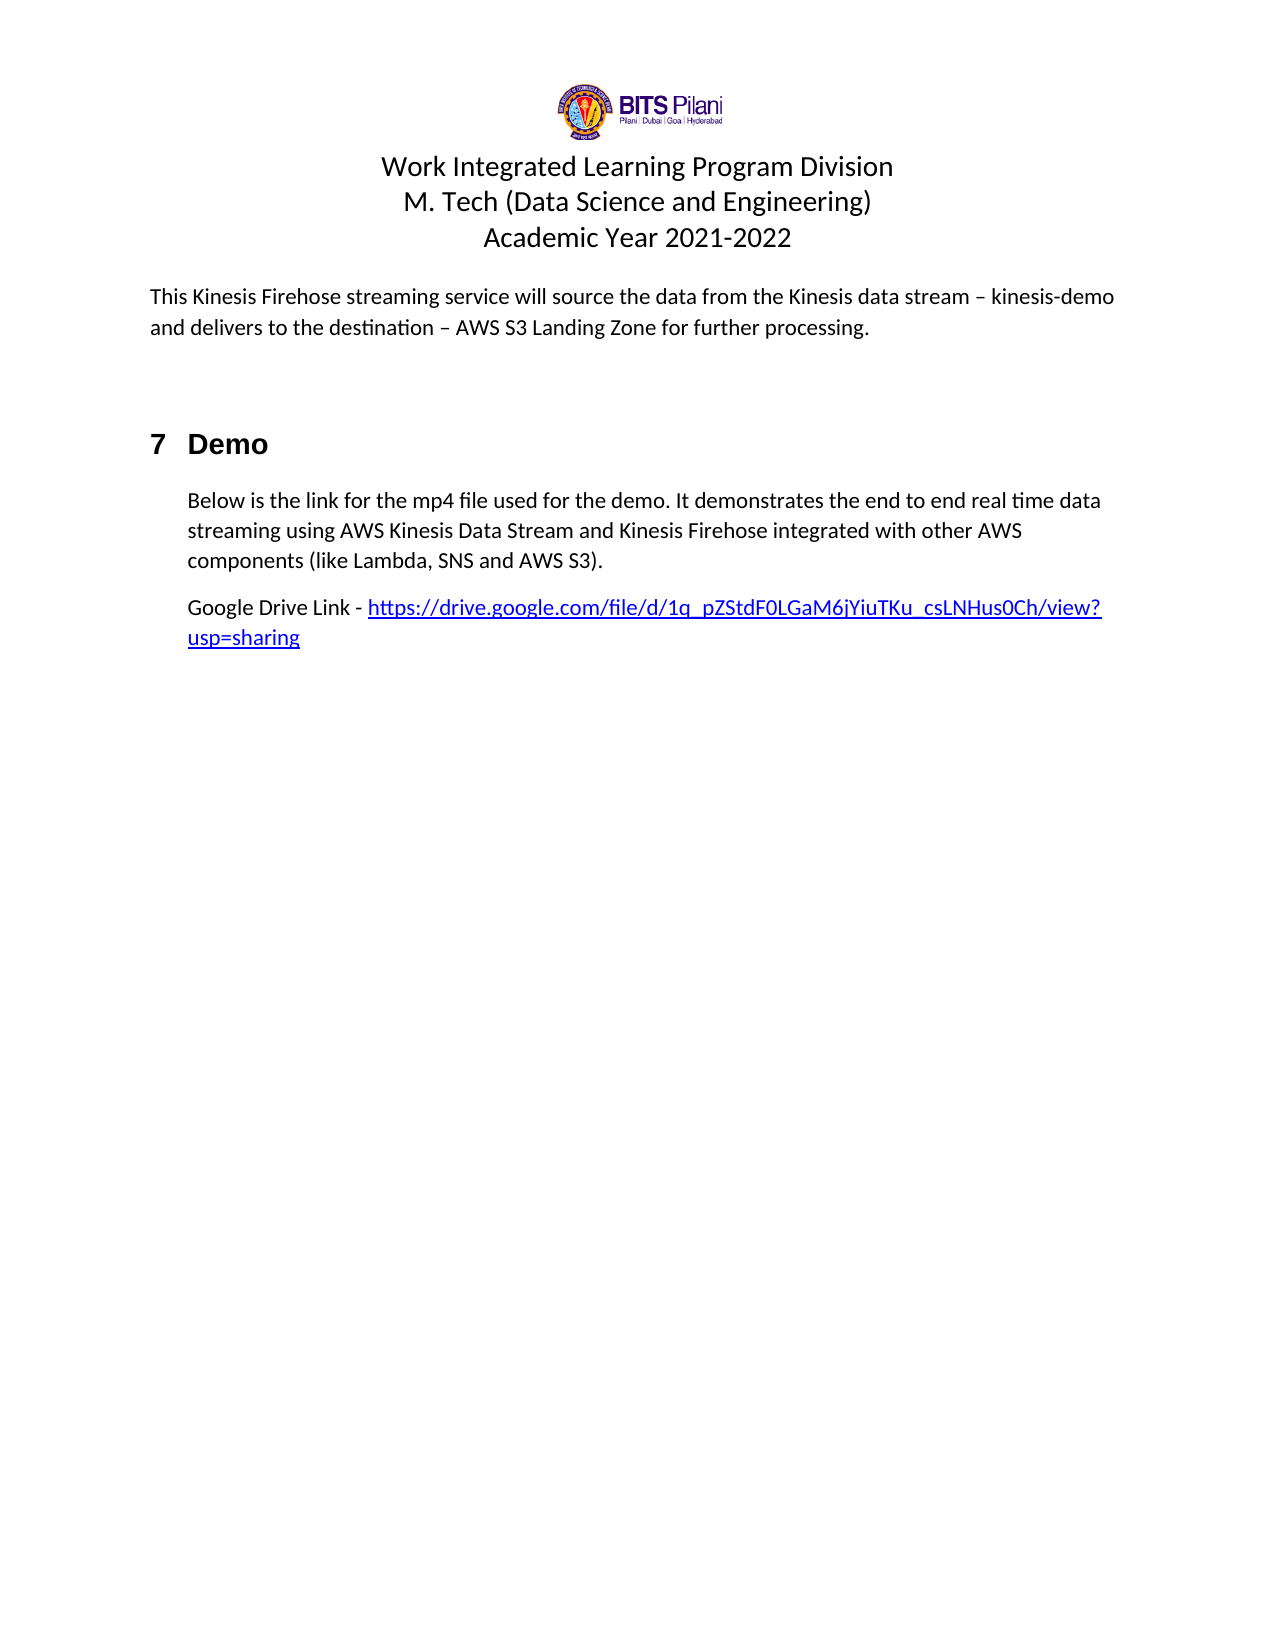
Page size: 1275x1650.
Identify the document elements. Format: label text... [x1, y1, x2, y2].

text Below is the link for the mp4 file used for the demo. It demonstrates the end to end real time data streaming using AWS Kinesis Data Stream and Kinesis Firehose integrated with other AWS components (like Lambda, SNS and AWS S3). [187, 486, 1125, 574]
subtitle Demo [150, 427, 1125, 461]
text Google Drive Link - https://drive.google.com/file/d/1q_pZStdF0LGaM6jYiuTKu_csLNHus0Ch/view?usp=sharing [187, 593, 1125, 651]
text This Kinesis Firehose streaming service will source the data from the Kinesis data stream – kinesis-demo and delivers to the destination – AWS S3 Landing Zone for further processing. [150, 282, 1125, 341]
picture [545, 75, 730, 148]
